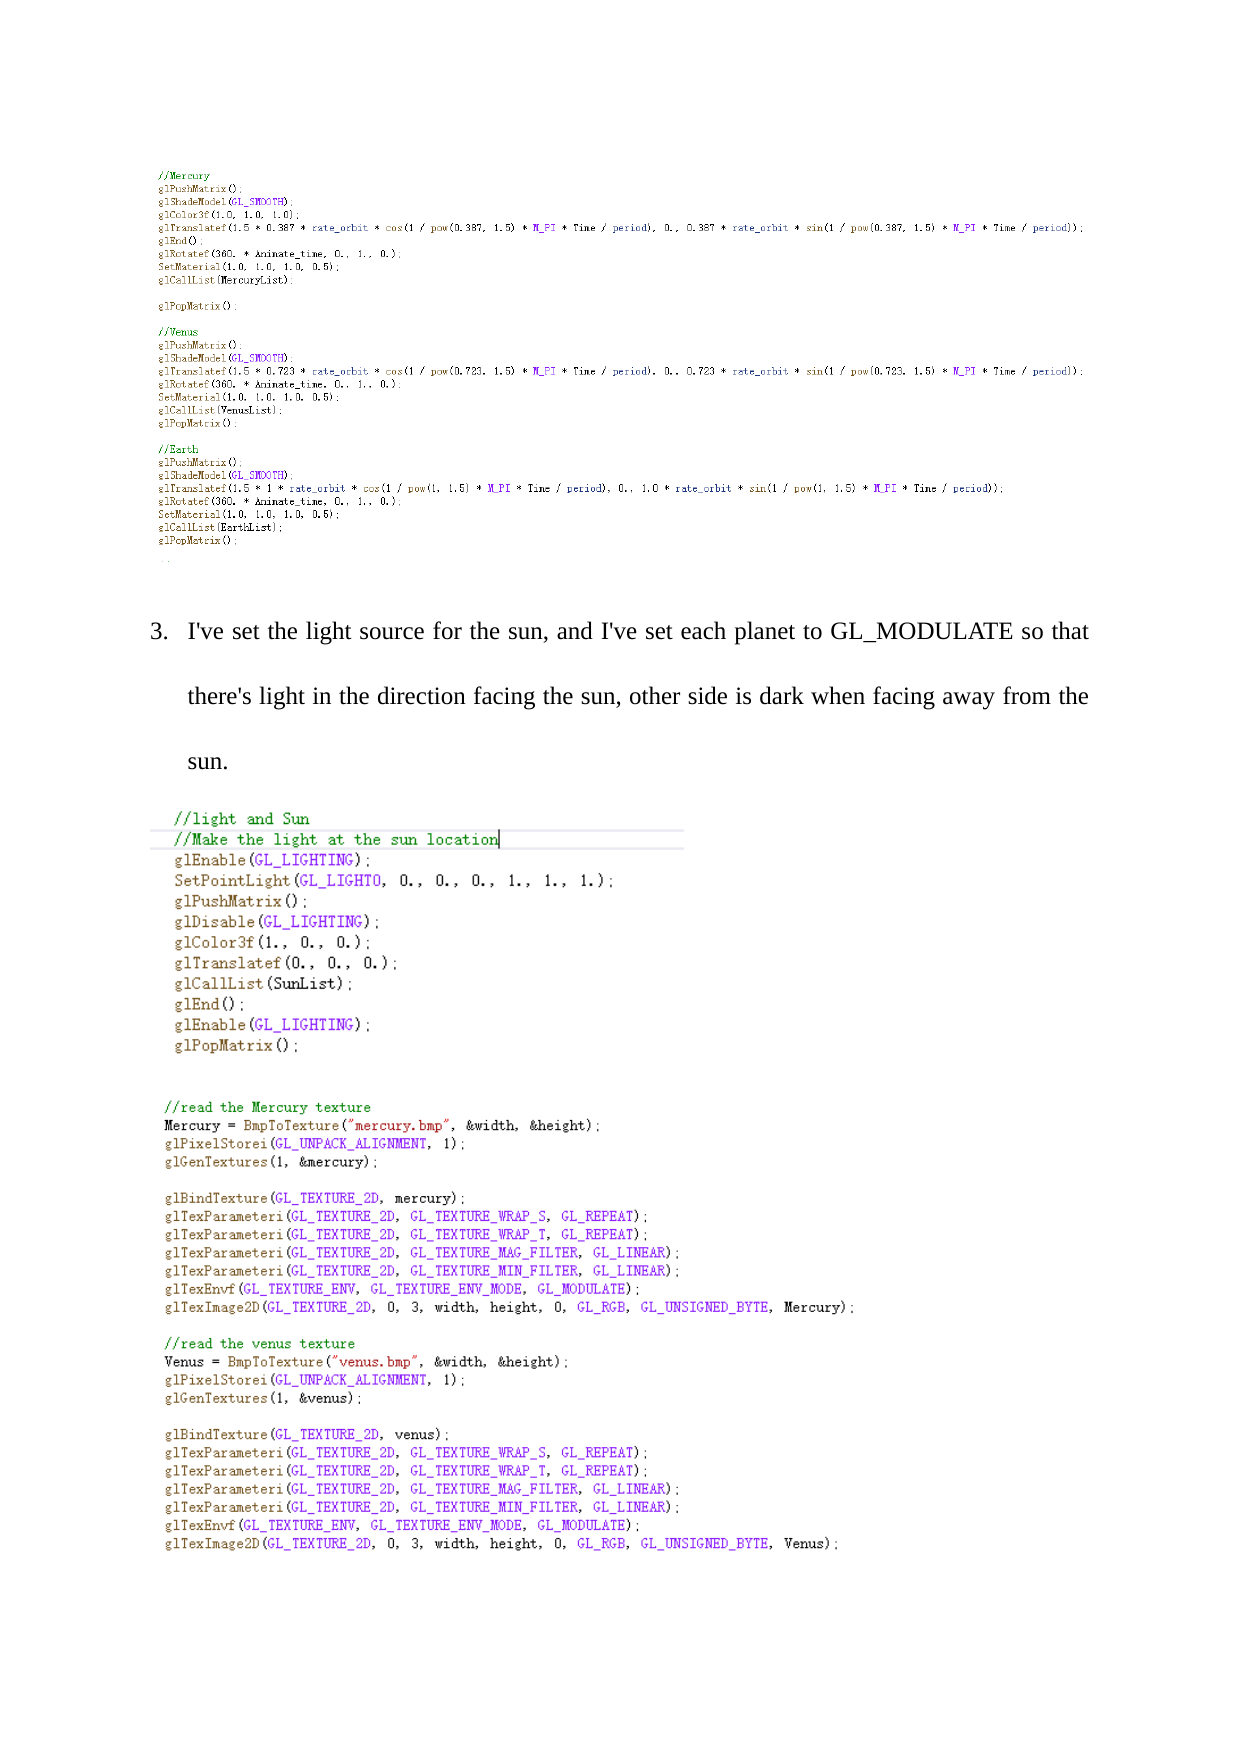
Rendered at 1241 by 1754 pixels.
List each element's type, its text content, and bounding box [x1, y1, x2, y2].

picture [150, 162, 1091, 562]
list I've set the light source for the sun, and I've set each planet to GL_MODULATE so that there's light in the direction facing the sun, other side is dark when facing away from the sun. [150, 614, 1090, 777]
picture [150, 1095, 880, 1571]
picture [150, 805, 685, 1065]
